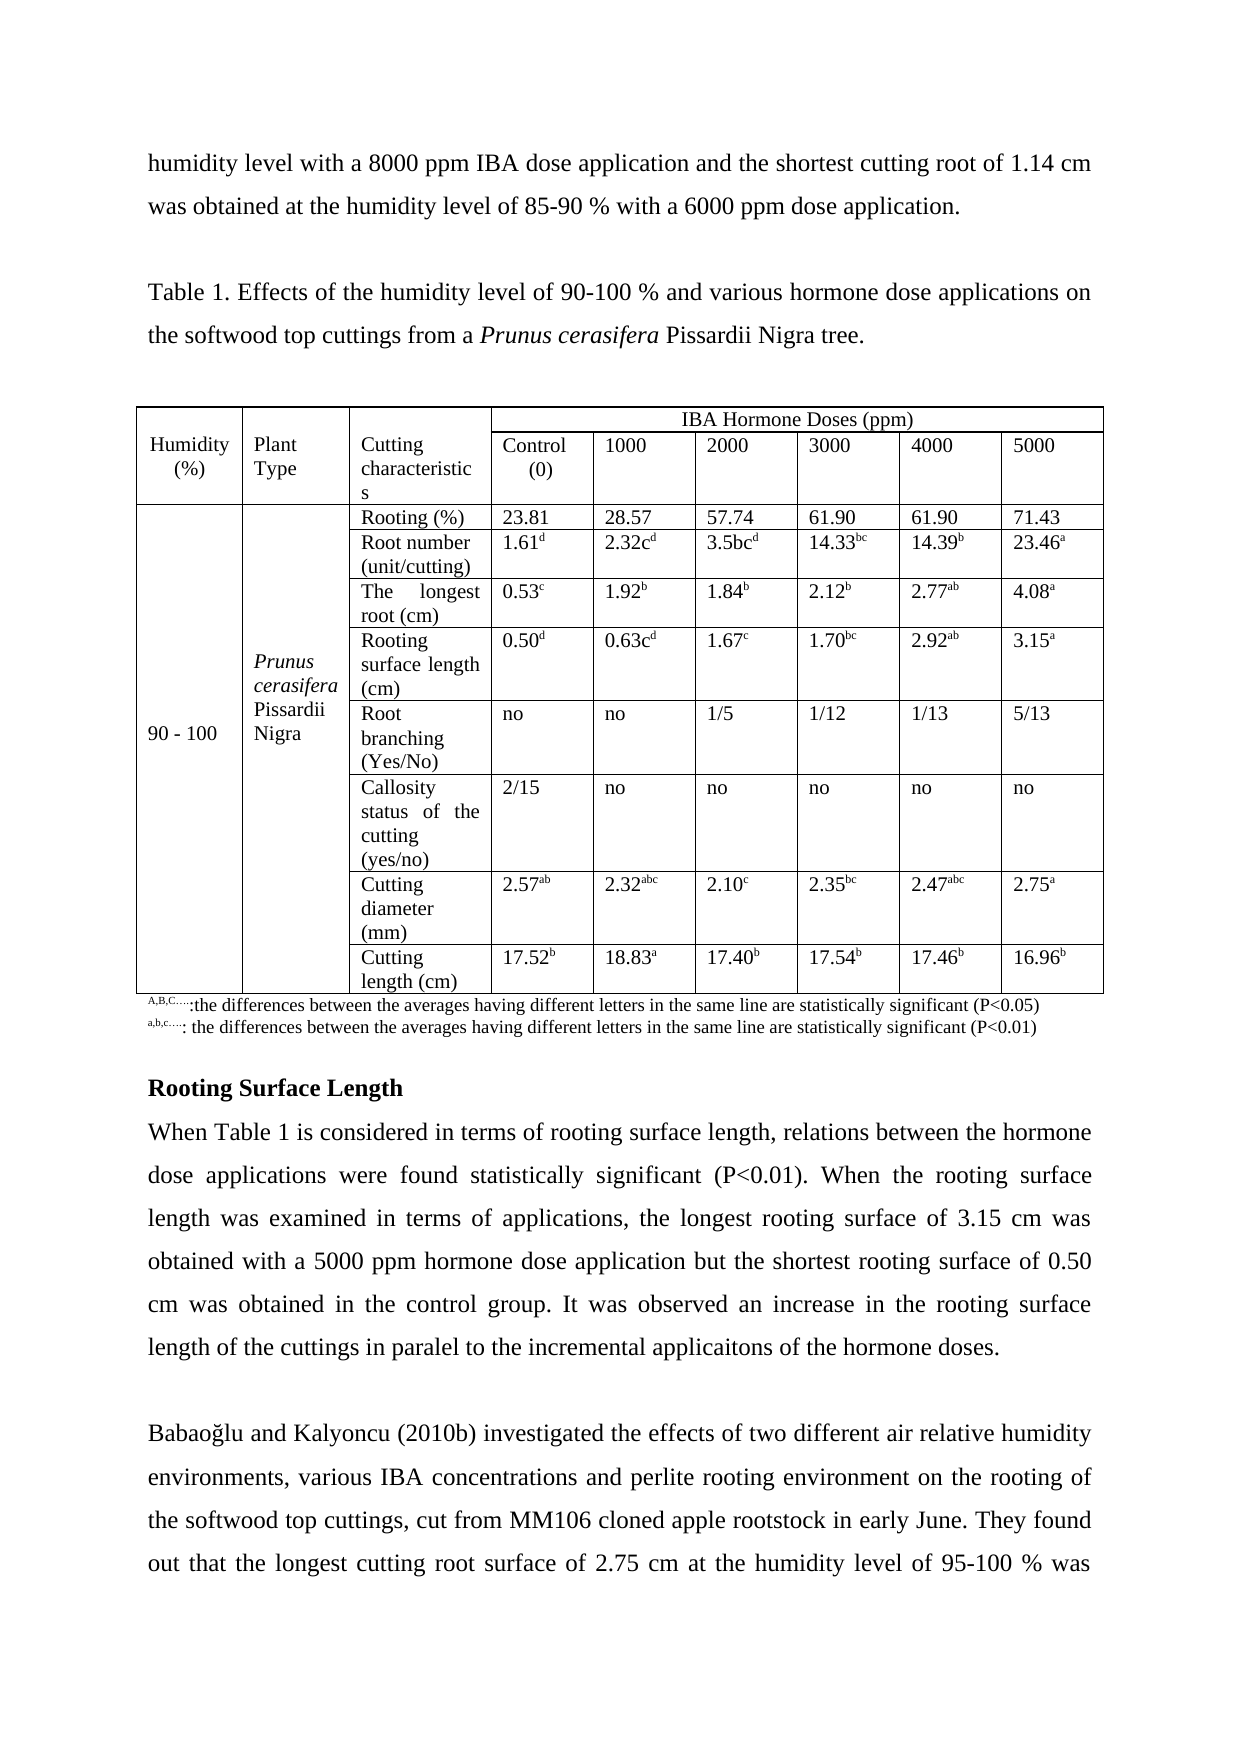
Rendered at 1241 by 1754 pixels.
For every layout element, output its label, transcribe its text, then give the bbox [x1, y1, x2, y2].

table_cell 17.46b [900, 945, 1001, 993]
table_cell 2/15 [492, 775, 593, 871]
table_cell Cutting length (cm) [350, 945, 491, 993]
table_header Humidity (%) [137, 408, 242, 504]
table_cell 17.54b [798, 945, 899, 993]
table_cell 17.52b [492, 945, 593, 993]
table_cell 14.33bc [798, 530, 899, 578]
table_cell 1.92b [594, 579, 695, 627]
table_cell 14.39b [900, 530, 1001, 578]
table_cell 0.50d [492, 628, 593, 700]
table_cell 2.57ab [492, 872, 593, 944]
table_cell no [594, 701, 695, 773]
table_cell 1000 [594, 433, 695, 504]
table_cell 2.35bc [798, 872, 899, 944]
table_header IBA Hormone Doses (ppm) [492, 408, 1103, 431]
table_cell 28.57 [594, 505, 695, 529]
table_cell Root number (unit/cutting) [350, 530, 491, 578]
table_cell 16.96b [1002, 945, 1103, 993]
table_cell 3.15a [1002, 628, 1103, 700]
table_cell 90 - 100 [137, 505, 242, 993]
text Rooting Surface Length [148, 1073, 1093, 1102]
table_cell 2000 [696, 433, 797, 504]
text Table 1. Effects of the humidity level of 90-100 % and various hormone dose applications on the softwood top cuttings from a Prunus cerasifera Pissardii Nigra tree. [148, 277, 1093, 349]
table_cell Cutting diameter (mm) [350, 872, 491, 944]
table_cell 17.40b [696, 945, 797, 993]
table_cell no [900, 775, 1001, 871]
table_cell 2.47abc [900, 872, 1001, 944]
table_cell 1/5 [696, 701, 797, 773]
table_cell Root branching (Yes/No) [350, 701, 491, 773]
table_cell 2.12b [798, 579, 899, 627]
table_cell no [594, 775, 695, 871]
table_cell no [798, 775, 899, 871]
table_cell 2.92ab [900, 628, 1001, 700]
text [148, 148, 1093, 219]
table_cell Prunus cerasifera Pissardii Nigra [243, 505, 349, 993]
text When Table 1 is considered in terms of rooting surface length, relations between the hormone dose applications were found statistically significant (P<0.01). When the rooting surface length was examined in terms of applications, the longest rooting surface of 3.15 cm was obtained with a 5000 ppm hormone dose application but the shortest rooting surface of 0.50 cm was obtained in the control group. It was observed an increase in the rooting surface length of the cuttings in paralel to the incremental applicaitons of the hormone doses. [148, 1117, 1093, 1361]
table_cell 1.67c [696, 628, 797, 700]
table_header Cutting characteristics [350, 408, 491, 504]
table_cell The longest root (cm) [350, 579, 491, 627]
table_cell 1.61d [492, 530, 593, 578]
table_cell no [696, 775, 797, 871]
table_cell 4.08a [1002, 579, 1103, 627]
table_cell 23.46a [1002, 530, 1103, 578]
table_cell no [492, 701, 593, 773]
table_cell 1/12 [798, 701, 899, 773]
table_cell 5000 [1002, 433, 1103, 504]
text A,B,C….:the differences between the averages having different letters in the same line are statistically significant (P<0.05) [148, 994, 1093, 1016]
table_cell Rooting (%) [350, 505, 491, 529]
table_cell 18.83a [594, 945, 695, 993]
table_cell 4000 [900, 433, 1001, 504]
table_cell Rooting surface length (cm) [350, 628, 491, 700]
text a,b,c….: the differences between the averages having different letters in the same line are statistically significant (P<0.01) [148, 1016, 1093, 1037]
table_cell 61.90 [798, 505, 899, 529]
table_header Plant Type [243, 408, 349, 504]
table_cell 57.74 [696, 505, 797, 529]
table_cell 23.81 [492, 505, 593, 529]
table_cell no [1002, 775, 1103, 871]
table_cell 1.84b [696, 579, 797, 627]
table_cell 71.43 [1002, 505, 1103, 529]
table_cell 2.75a [1002, 872, 1103, 944]
table_cell 2.10c [696, 872, 797, 944]
table_cell 61.90 [900, 505, 1001, 529]
table_cell 1/13 [900, 701, 1001, 773]
table_cell 1.70bc [798, 628, 899, 700]
table_cell 0.53c [492, 579, 593, 627]
table_cell 5/13 [1002, 701, 1103, 773]
table_cell 3000 [798, 433, 899, 504]
table_cell 2.77ab [900, 579, 1001, 627]
table_cell 2.32cd [594, 530, 695, 578]
table_cell Callosity status of the cutting (yes/no) [350, 775, 491, 871]
table_cell 0.63cd [594, 628, 695, 700]
table_cell 2.32abc [594, 872, 695, 944]
table_cell Control (0) [492, 433, 593, 504]
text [148, 1418, 1093, 1577]
table_cell 3.5bcd [696, 530, 797, 578]
